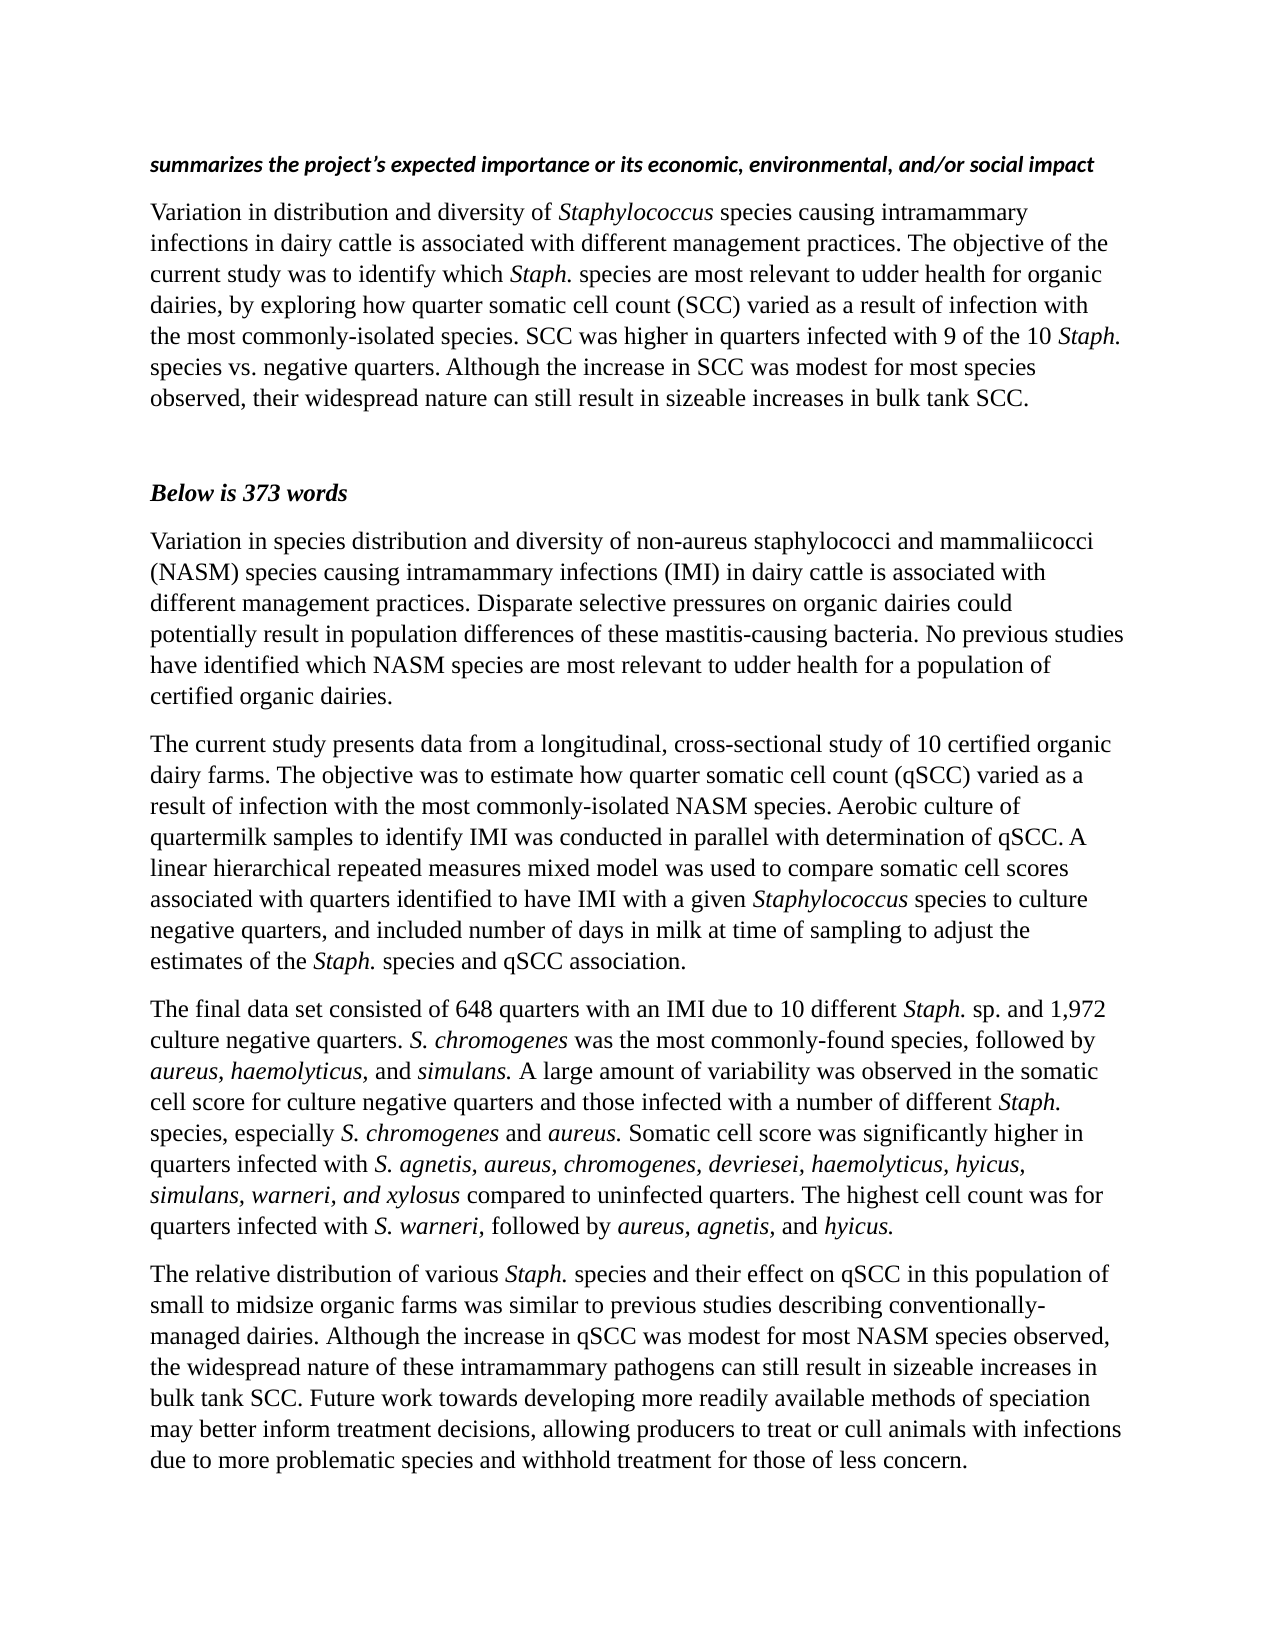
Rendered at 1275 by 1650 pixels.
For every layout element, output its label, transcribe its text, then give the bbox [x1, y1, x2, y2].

text The current study presents data from a longitudinal, cross-sectional study of 10 certified organic dairy farms. The objective was to estimate how quarter somatic cell count (qSCC) varied as a result of infection with the most commonly-isolated NASM species. Aerobic culture of quartermilk samples to identify IMI was conducted in parallel with determination of qSCC. A linear hierarchical repeated measures mixed model was used to compare somatic cell scores associated with quarters identified to have IMI with a given Staphylococcus species to culture negative quarters, and included number of days in milk at time of sampling to adjust the estimates of the Staph. species and qSCC association. [150, 729, 1125, 975]
text The final data set consisted of 648 quarters with an IMI due to 10 different Staph. sp. and 1,972 culture negative quarters. S. chromogenes was the most commonly-found species, followed by aureus, haemolyticus, and simulans. A large amount of variability was observed in the somatic cell score for culture negative quarters and those infected with a number of different Staph. species, especially S. chromogenes and aureus. Somatic cell score was significantly higher in quarters infected with S. agnetis, aureus, chromogenes, devriesei, haemolyticus, hyicus, simulans, warneri, and xylosus compared to uninfected quarters. The highest cell count was for quarters infected with S. warneri, followed by aureus, agnetis, and hyicus. [150, 994, 1125, 1240]
text The relative distribution of various Staph. species and their effect on qSCC in this population of small to midsize organic farms was similar to previous studies describing conventionally-managed dairies. Although the increase in qSCC was modest for most NASM species observed, the widespread nature of these intramammary pathogens can still result in sizeable increases in bulk tank SCC. Future work towards developing more readily available methods of speciation may better inform treatment decisions, allowing producers to treat or cull animals with infections due to more problematic species and withhold treatment for those of less concern. [150, 1259, 1125, 1474]
text summarizes the project’s expected importance or its economic, environmental, and/or social impact [150, 150, 1125, 178]
text Variation in distribution and diversity of Staphylococcus species causing intramammary infections in dairy cattle is associated with different management practices. The objective of the current study was to identify which Staph. species are most relevant to udder health for organic dairies, by exploring how quarter somatic cell count (SCC) varied as a result of infection with the most commonly-isolated species. SCC was higher in quarters infected with 9 of the 10 Staph. species vs. negative quarters. Although the increase in SCC was modest for most species observed, their widespread nature can still result in sizeable increases in bulk tank SCC. [150, 197, 1125, 412]
text Variation in species distribution and diversity of non-aureus staphylococci and mammaliicocci (NASM) species causing intramammary infections (IMI) in dairy cattle is associated with different management practices. Disparate selective pressures on organic dairies could potentially result in population differences of these mastitis-causing bacteria. No previous studies have identified which NASM species are most relevant to udder health for a population of certified organic dairies. [150, 526, 1125, 710]
text Below is 373 words [150, 478, 1125, 507]
